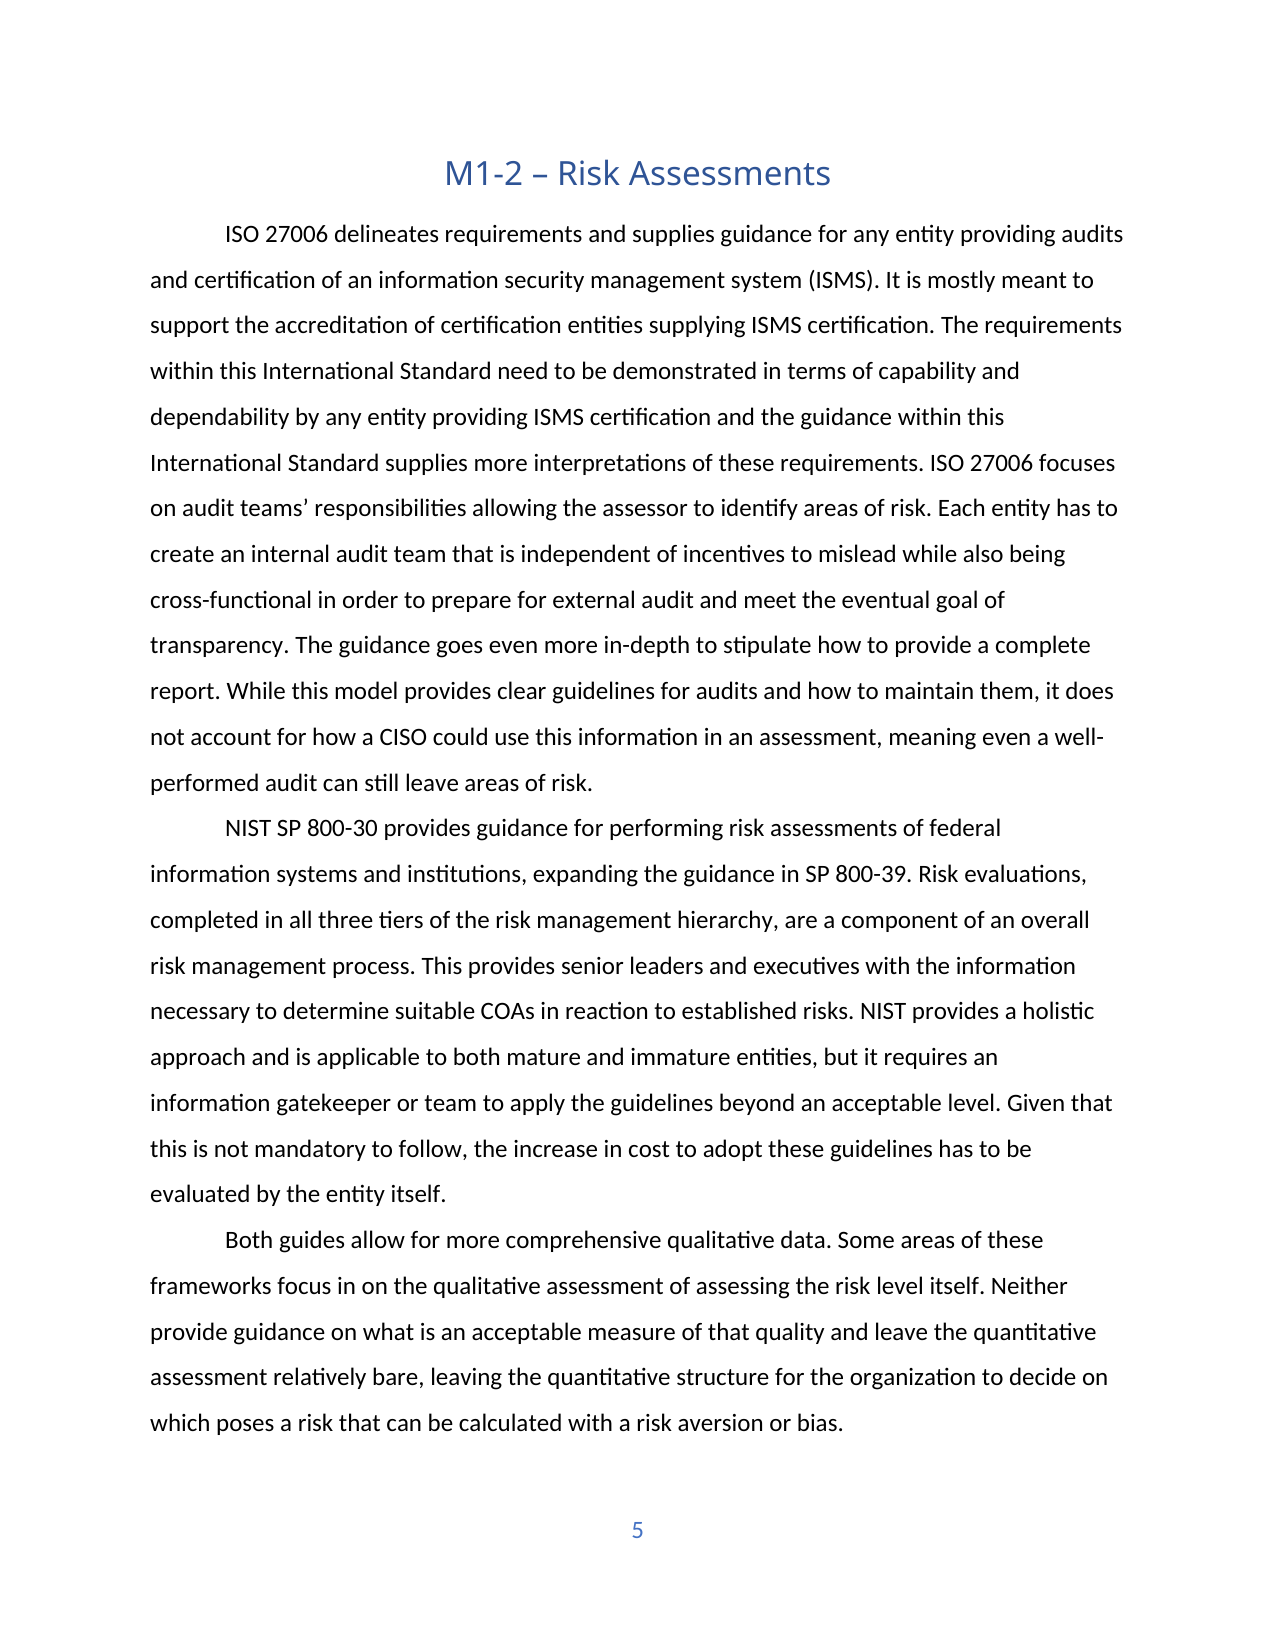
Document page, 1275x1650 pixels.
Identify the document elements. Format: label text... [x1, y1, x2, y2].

subtitle M1-2 – Risk Assessments [150, 150, 1125, 195]
text Both guides allow for more comprehensive qualitative data. Some areas of these frameworks focus in on the qualitative assessment of assessing the risk level itself. Neither provide guidance on what is an acceptable measure of that quality and leave the quantitative assessment relatively bare, leaving the quantitative structure for the organization to decide on which poses a risk that can be calculated with a risk aversion or bias. [150, 1224, 1125, 1438]
text NIST SP 800-30 provides guidance for performing risk assessments of federal information systems and institutions, expanding the guidance in SP 800-39. Risk evaluations, completed in all three tiers of the risk management hierarchy, are a component of an overall risk management process. This provides senior leaders and executives with the information necessary to determine suitable COAs in reaction to established risks. NIST provides a holistic approach and is applicable to both mature and immature entities, but it requires an information gatekeeper or team to apply the guidelines beyond an acceptable level. Given that this is not mandatory to follow, the increase in cost to adopt these guidelines has to be evaluated by the entity itself. [150, 813, 1125, 1209]
text ISO 27006 delineates requirements and supplies guidance for any entity providing audits and certification of an information security management system (ISMS). It is mostly meant to support the accreditation of certification entities supplying ISMS certification. The requirements within this International Standard need to be demonstrated in terms of capability and dependability by any entity providing ISMS certification and the guidance within this International Standard supplies more interpretations of these requirements. ISO 27006 focuses on audit teams’ responsibilities allowing the assessor to identify areas of risk. Each entity has to create an internal audit team that is independent of incentives to mislead while also being cross-functional in order to prepare for external audit and meet the eventual goal of transparency. The guidance goes even more in-depth to stipulate how to provide a complete report. While this model provides clear guidelines for audits and how to maintain them, it does not account for how a CISO could use this information in an assessment, meaning even a well-performed audit can still leave areas of risk. [150, 218, 1125, 797]
